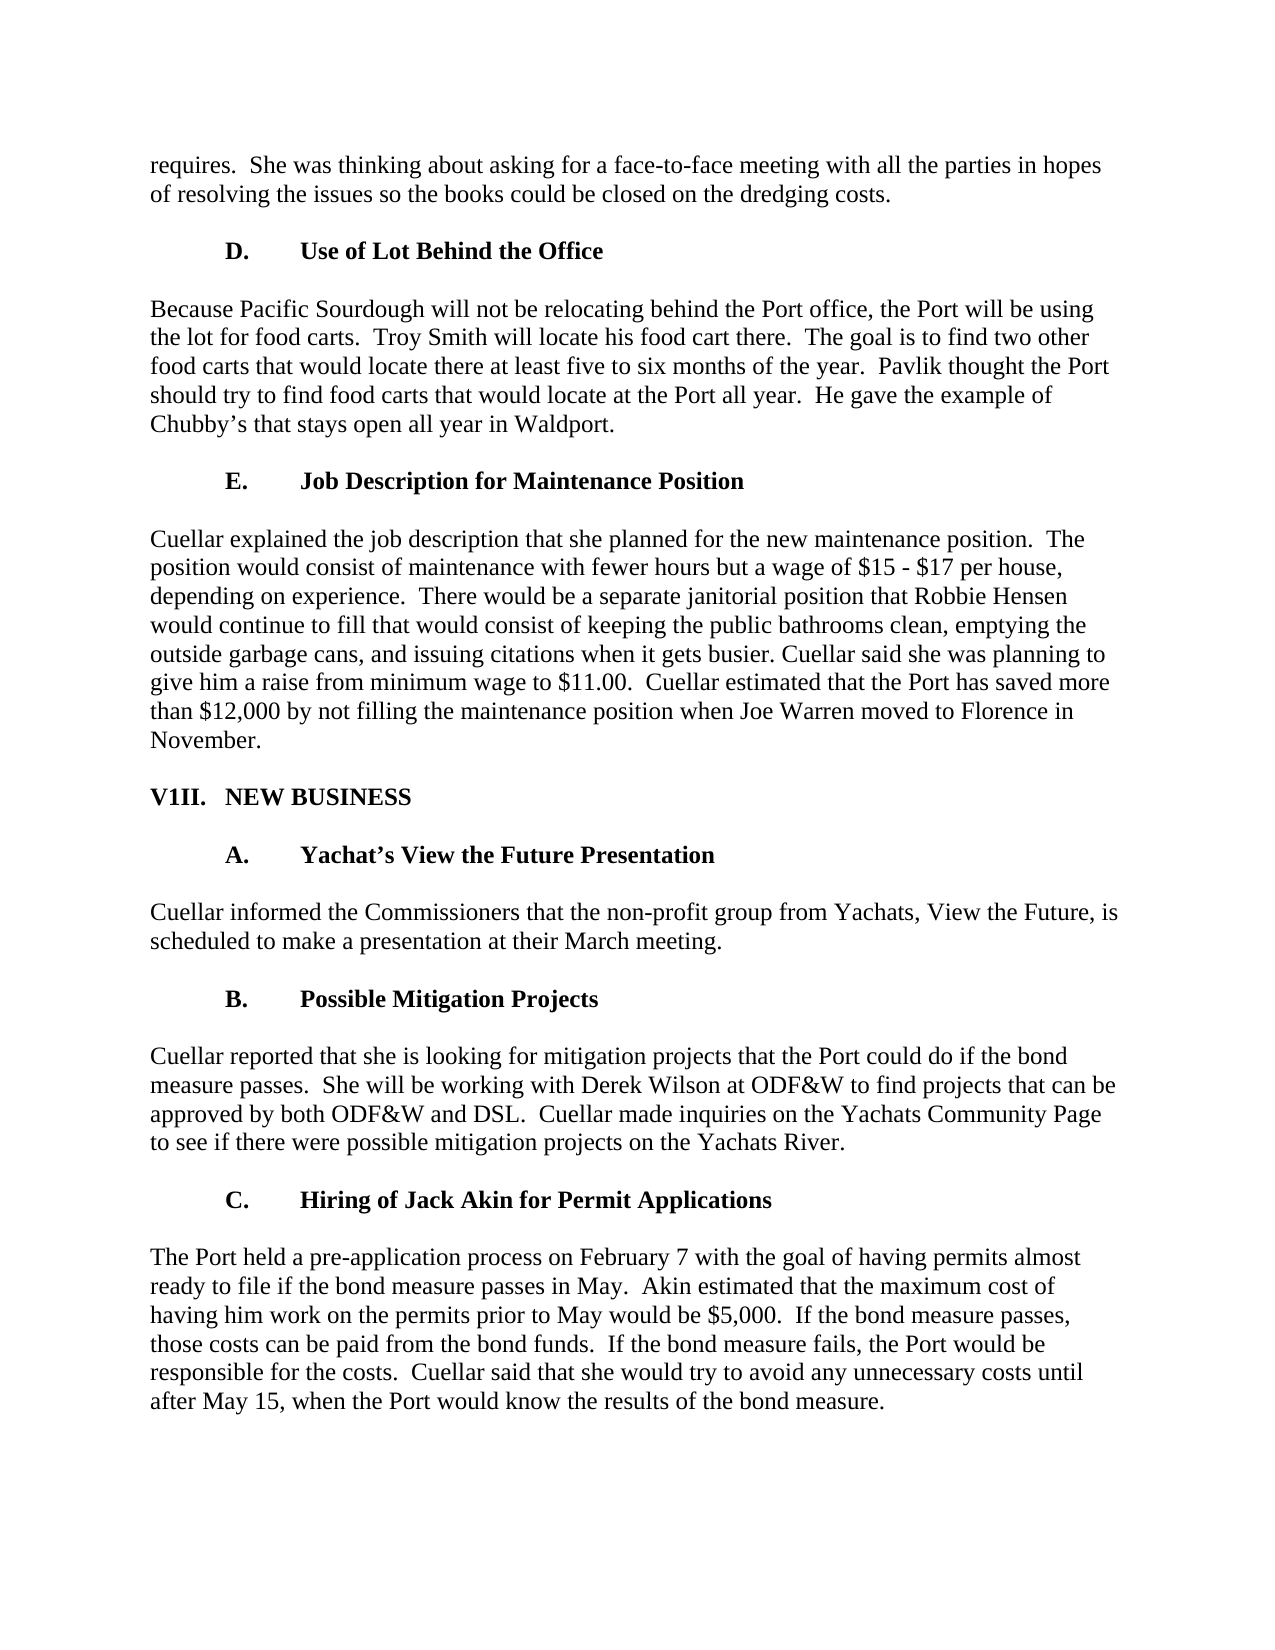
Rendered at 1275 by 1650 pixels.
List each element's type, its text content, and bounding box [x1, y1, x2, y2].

text Cuellar informed the Commissioners that the non-profit group from Yachats, View the Future, is scheduled to make a presentation at their March meeting. [150, 897, 1125, 955]
text V1II. NEW BUSINESS [150, 782, 1125, 811]
text Cuellar reported that she is looking for mitigation projects that the Port could do if the bond measure passes. She will be working with Derek Wilson at ODF&W to find projects that can be approved by both ODF&W and DSL. Cuellar made inquiries on the Yachats Community Page to see if there were possible mitigation projects on the Yachats River. [150, 1041, 1125, 1156]
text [150, 150, 1125, 207]
text The Port held a pre-application process on February 7 with the goal of having permits almost ready to file if the bond measure passes in May. Akin estimated that the maximum cost of having him work on the permits prior to May would be $5,000. If the bond measure passes, those costs can be paid from the bond funds. If the bond measure fails, the Port would be responsible for the costs. Cuellar said that she would try to avoid any unnecessary costs until after May 15, when the Port would know the results of the bond measure. [150, 1242, 1125, 1415]
text Cuellar explained the job description that she planned for the new maintenance position. The position would consist of maintenance with fewer hours but a wage of $15 - $17 per house, depending on experience. There would be a separate janitorial position that Robbie Hensen would continue to fill that would consist of keeping the public bathrooms clean, emptying the outside garbage cans, and issuing citations when it gets busier. Cuellar said she was planning to give him a raise from minimum wage to $11.00. Cuellar estimated that the Port has saved more than $12,000 by not filling the maintenance position when Joe Warren moved to Florence in November. [150, 524, 1125, 754]
list Yachat’s View the Future Presentation [225, 840, 1125, 869]
list Use of Lot Behind the Office [225, 236, 1125, 265]
text Because Pacific Sourdough will not be relocating behind the Port office, the Port will be using the lot for food carts. Troy Smith will locate his food cart there. The goal is to find two other food carts that would locate there at least five to six months of the year. Pavlik thought the Port should try to find food carts that would locate at the Port all year. He gave the example of Chubby’s that stays open all year in Waldport. [150, 294, 1125, 437]
list Possible Mitigation Projects [225, 984, 1125, 1012]
list Hiring of Jack Akin for Permit Applications [225, 1185, 1125, 1214]
list Job Description for Maintenance Position [225, 466, 1125, 495]
